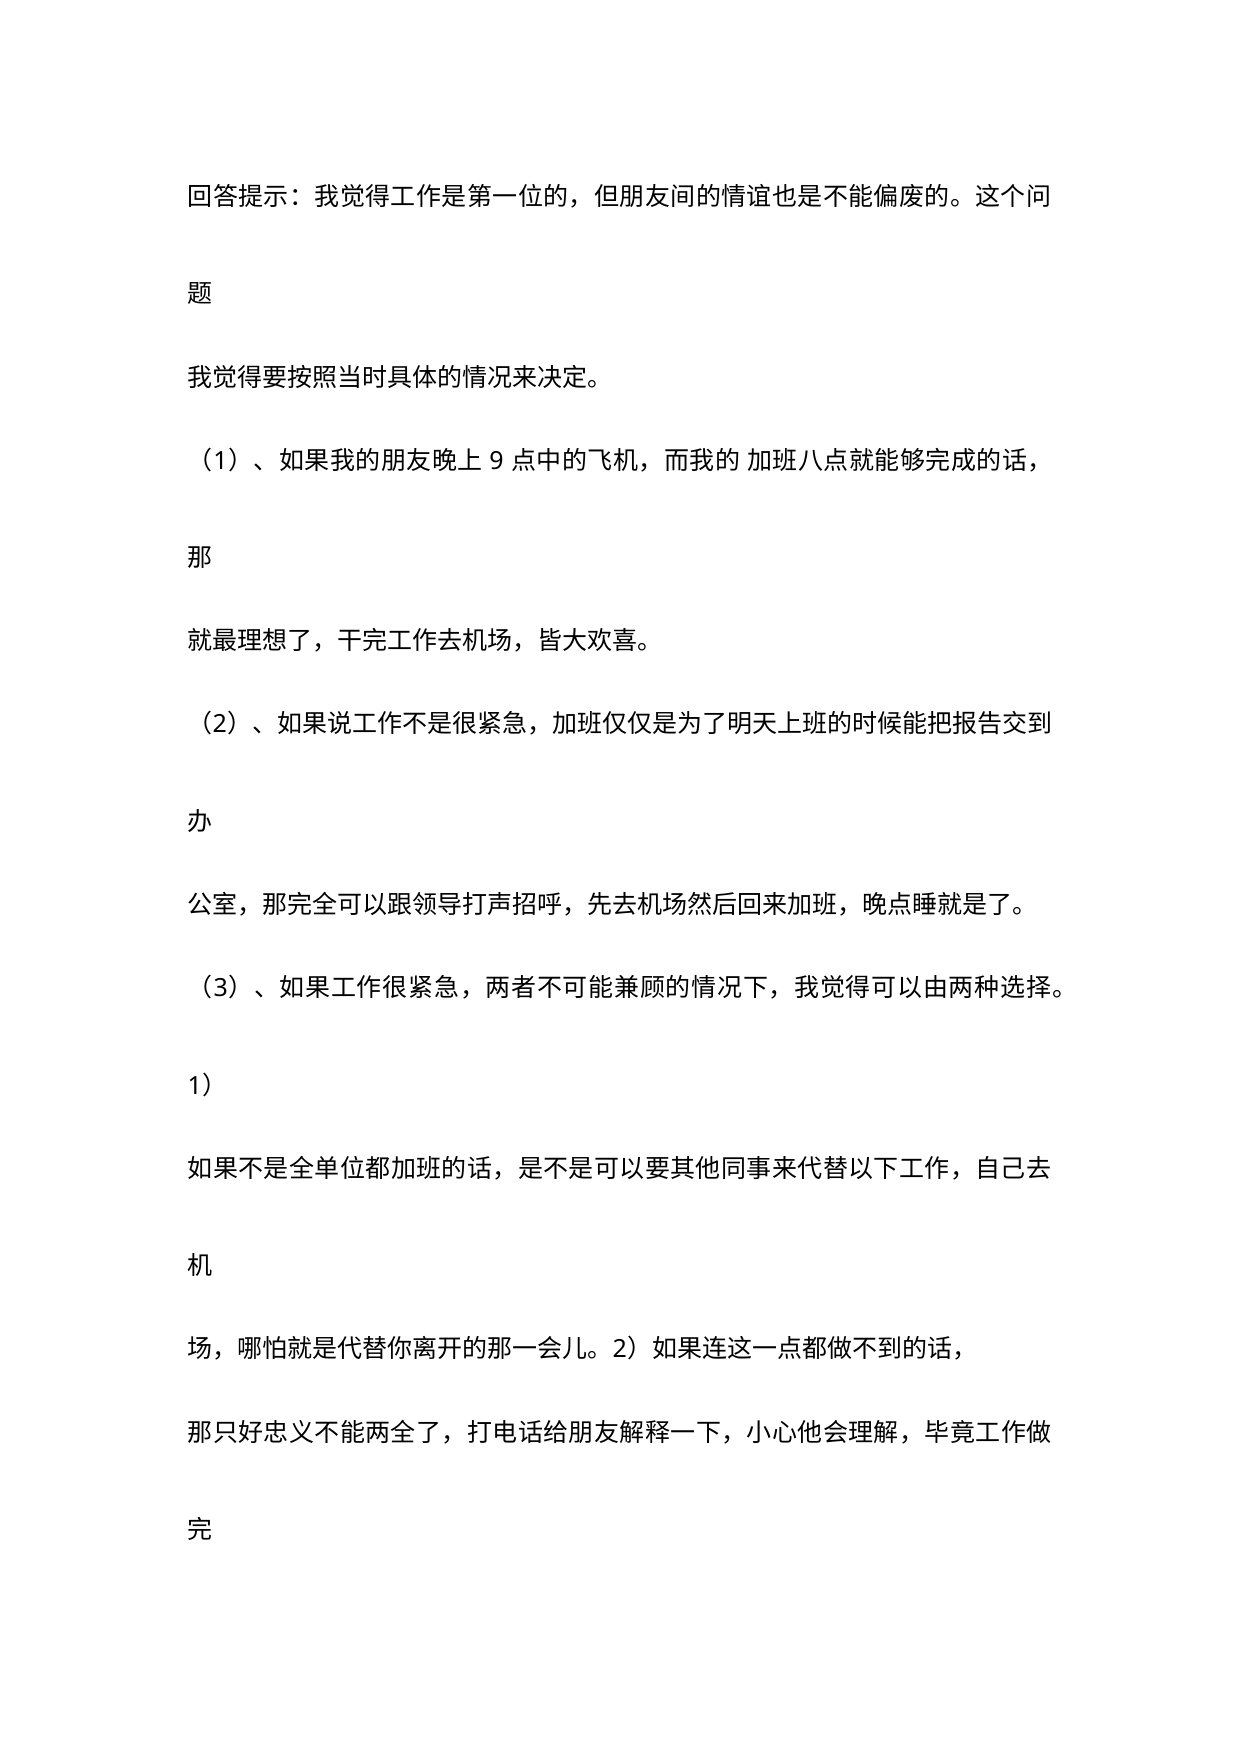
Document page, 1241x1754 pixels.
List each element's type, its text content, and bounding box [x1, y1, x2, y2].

text 如果不是全单位都加班的话，是不是可以要其他同事来代替以下工作，自己去机 [187, 1134, 1053, 1296]
text 场，哪怕就是代替你离开的那一会儿。2）如果连这一点都做不到的话， [187, 1314, 1053, 1379]
text 公室，那完全可以跟领导打声招呼，先去机场然后回来加班，晚点睡就是了。 [187, 870, 1053, 935]
text （3）、如果工作很紧急，两者不可能兼顾的情况下，我觉得可以由两种选择。1） [187, 953, 1053, 1116]
text 那只好忠义不能两全了，打电话给朋友解释一下，小心他会理解，毕竟工作做完 [187, 1398, 1053, 1560]
text （1）、如果我的朋友晚上 9 点中的飞机，而我的 加班八点就能够完成的话，那 [187, 426, 1053, 588]
text 回答提示：我觉得工作是第一位的，但朋友间的情谊也是不能偏废的。这个问题 [187, 162, 1053, 324]
text 我觉得要按照当时具体的情况来决定。 [187, 343, 1053, 408]
text （2）、如果说工作不是很紧急，加班仅仅是为了明天上班的时候能把报告交到办 [187, 689, 1053, 852]
text 就最理想了，干完工作去机场，皆大欢喜。 [187, 606, 1053, 671]
